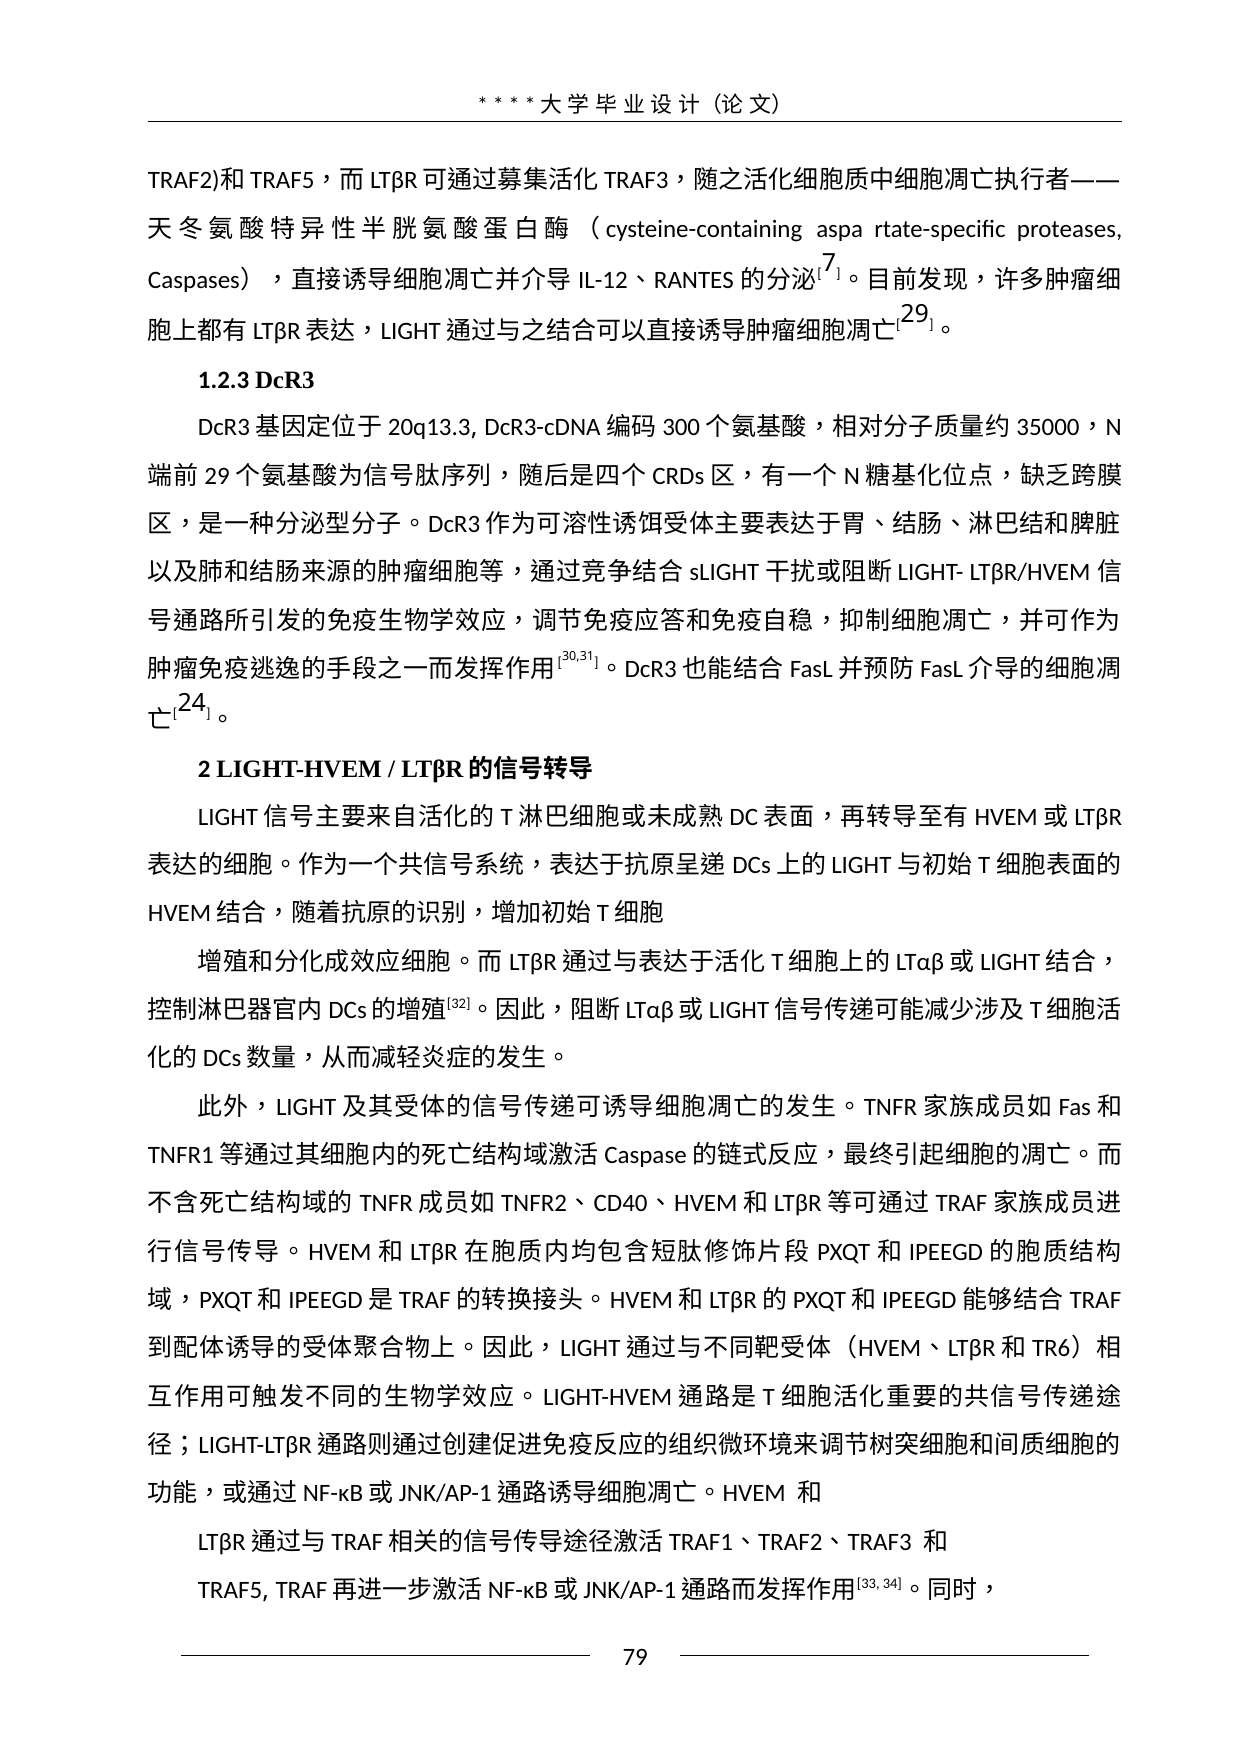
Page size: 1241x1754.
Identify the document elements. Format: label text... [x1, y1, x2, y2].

text LIGHT信号主要来自活化的T淋巴细胞或未成熟DC表面，再转导至有HVEM或LTβR表达的细胞。作为一个共信号系统，表达于抗原呈递DCs上的LIGHT 与初始T 细胞表面的HVEM 结合，随着抗原的识别，增加初始T 细胞 [148, 784, 1122, 929]
text 此外，LIGHT及其受体的信号传递可诱导细胞凋亡的发生。TNFR家族成员如Fas和TNFR1等通过其细胞内的死亡结构域激活Caspase的链式反应，最终引起细胞的凋亡。而不含死亡结构域的TNFR成员如TNFR2、CD40、HVEM和LTβR等可通过TRAF家族成员进行信号传导。HVEM和LTβR在胞质内均包含短肽修饰片段PXQT和IPEEGD的胞质结构域，PXQT和IPEEGD是TRAF的转换接头。HVEM和LTβR的PXQT和IPEEGD能够结合TRAF到配体诱导的受体聚合物上。因此，LIGHT通过与不同靶受体（HVEM、LTβR和TR6）相互作用可触发不同的生物学效应。LIGHT-HVEM通路是T细胞活化重要的共信号传递途径；LIGHT-LTβR通路则通过创建促进免疫反应的组织微环境来调节树突细胞和间质细胞的功能，或通过NF-κB 或JNK/AP-1 通路诱导细胞凋亡。HVEM 和 [148, 1074, 1122, 1509]
text 1.2.3 DcR3 [148, 346, 1122, 395]
text 增殖和分化成效应细胞。而LTβR通过与表达于活化T细胞上的LTαβ或LIGHT结合，控制淋巴器官内DCs的增殖[32]。因此，阻断LTαβ或LIGHT信号传递可能减少涉及T细胞活化的DCs数量，从而减轻炎症的发生。 [148, 929, 1122, 1074]
text 2 LIGHT-HVEM / LTβR的信号转导 [148, 736, 1122, 784]
text TRAF5, TRAF 再进一步激活NF-κB或JNK/AP-1 通路而发挥作用[33, 34]。同时， [148, 1557, 1122, 1606]
text DcR3基因定位于20q13.3, DcR3-cDNA编码300个氨基酸，相对分子质量约35000，N端前29个氨基酸为信号肽序列，随后是四个CRDs区，有一个N糖基化位点，缺乏跨膜区，是一种分泌型分子。DcR3作为可溶性诱饵受体主要表达于胃、结肠、淋巴结和脾脏以及肺和结肠来源的肿瘤细胞等，通过竞争结合sLIGHT干扰或阻断LIGHT- LTβR/HVEM 信号通路所引发的免疫生物学效应，调节免疫应答和免疫自稳，抑制细胞凋亡，并可作为肿瘤免疫逃逸的手段之一而发挥作用[30,31]。DcR3也能结合FasL并预防FasL介导的细胞凋亡[24]。 [148, 395, 1122, 736]
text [148, 148, 1122, 346]
text LTβR 通过与TRAF 相关的信号传导途径激活TRAF1、TRAF2、TRAF3 和 [148, 1509, 1122, 1557]
